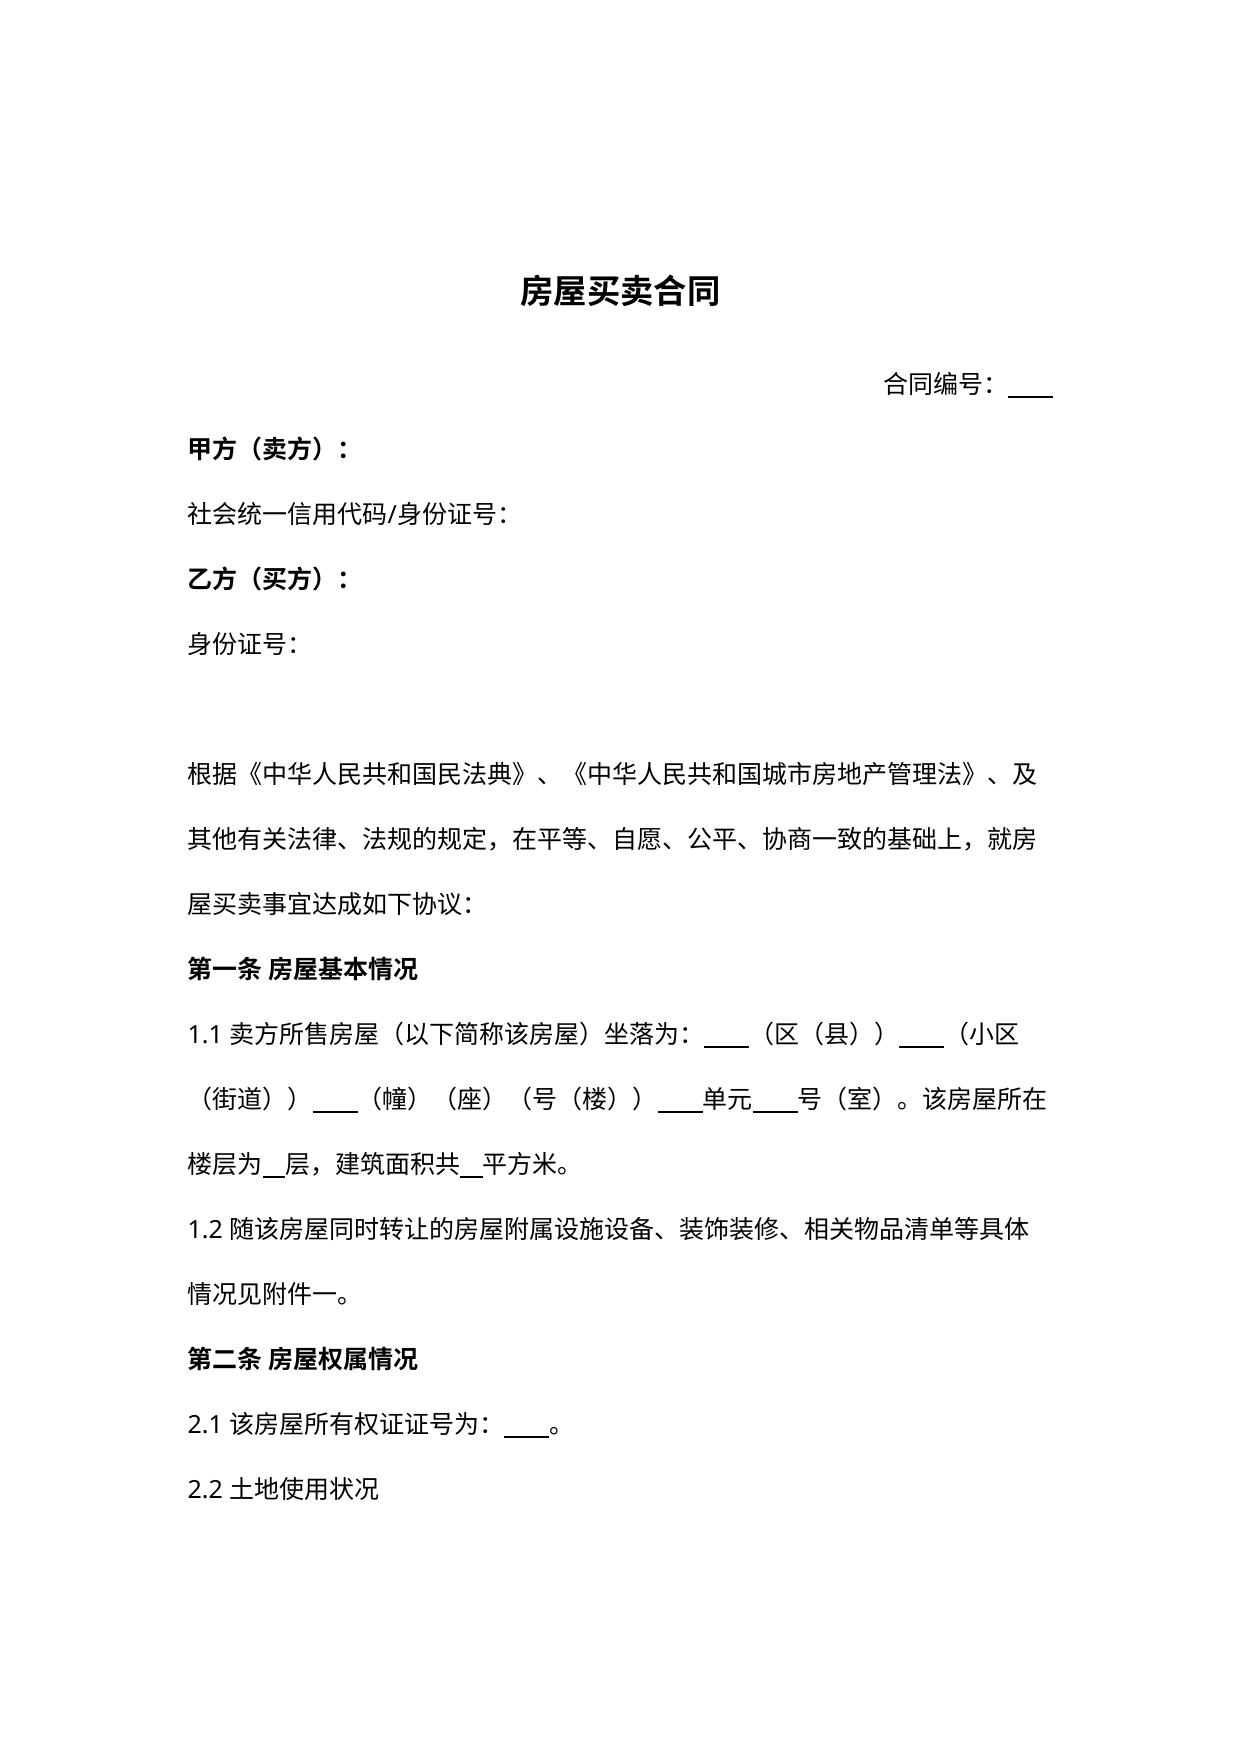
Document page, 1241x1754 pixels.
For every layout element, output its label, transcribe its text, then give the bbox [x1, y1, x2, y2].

text 2.2 土地使用状况 [187, 1455, 1053, 1520]
text 1.2 随该房屋同时转让的房屋附属设施设备、装饰装修、相关物品清单等具体情况见附件一。 [187, 1195, 1053, 1325]
text 社会统一信用代码/身份证号： [187, 480, 1053, 545]
text 乙方（买方）： [187, 545, 1053, 610]
subtitle 第一条 房屋基本情况 [187, 935, 1053, 1000]
subtitle 第二条 房屋权属情况 [187, 1325, 1053, 1390]
subtitle 房屋买卖合同 [187, 256, 1053, 321]
text 根据《中华人民共和国民法典》、《中华人民共和国城市房地产管理法》、及其他有关法律、法规的规定，在平等、自愿、公平、协商一致的基础上，就房屋买卖事宜达成如下协议： [187, 740, 1053, 935]
text 合同编号： [187, 350, 1053, 415]
text 1.1 卖方所售房屋（以下简称该房屋）坐落为： （区（县）） （小区（街道）） （幢）（座）（号（楼）） 单元 号（室）。该房屋所在楼层为 层，建筑面积共 平方米。 [187, 1000, 1053, 1195]
text 2.1 该房屋所有权证证号为： 。 [187, 1390, 1053, 1455]
text 甲方（卖方）： [187, 415, 1053, 480]
text 身份证号： [187, 610, 1053, 675]
